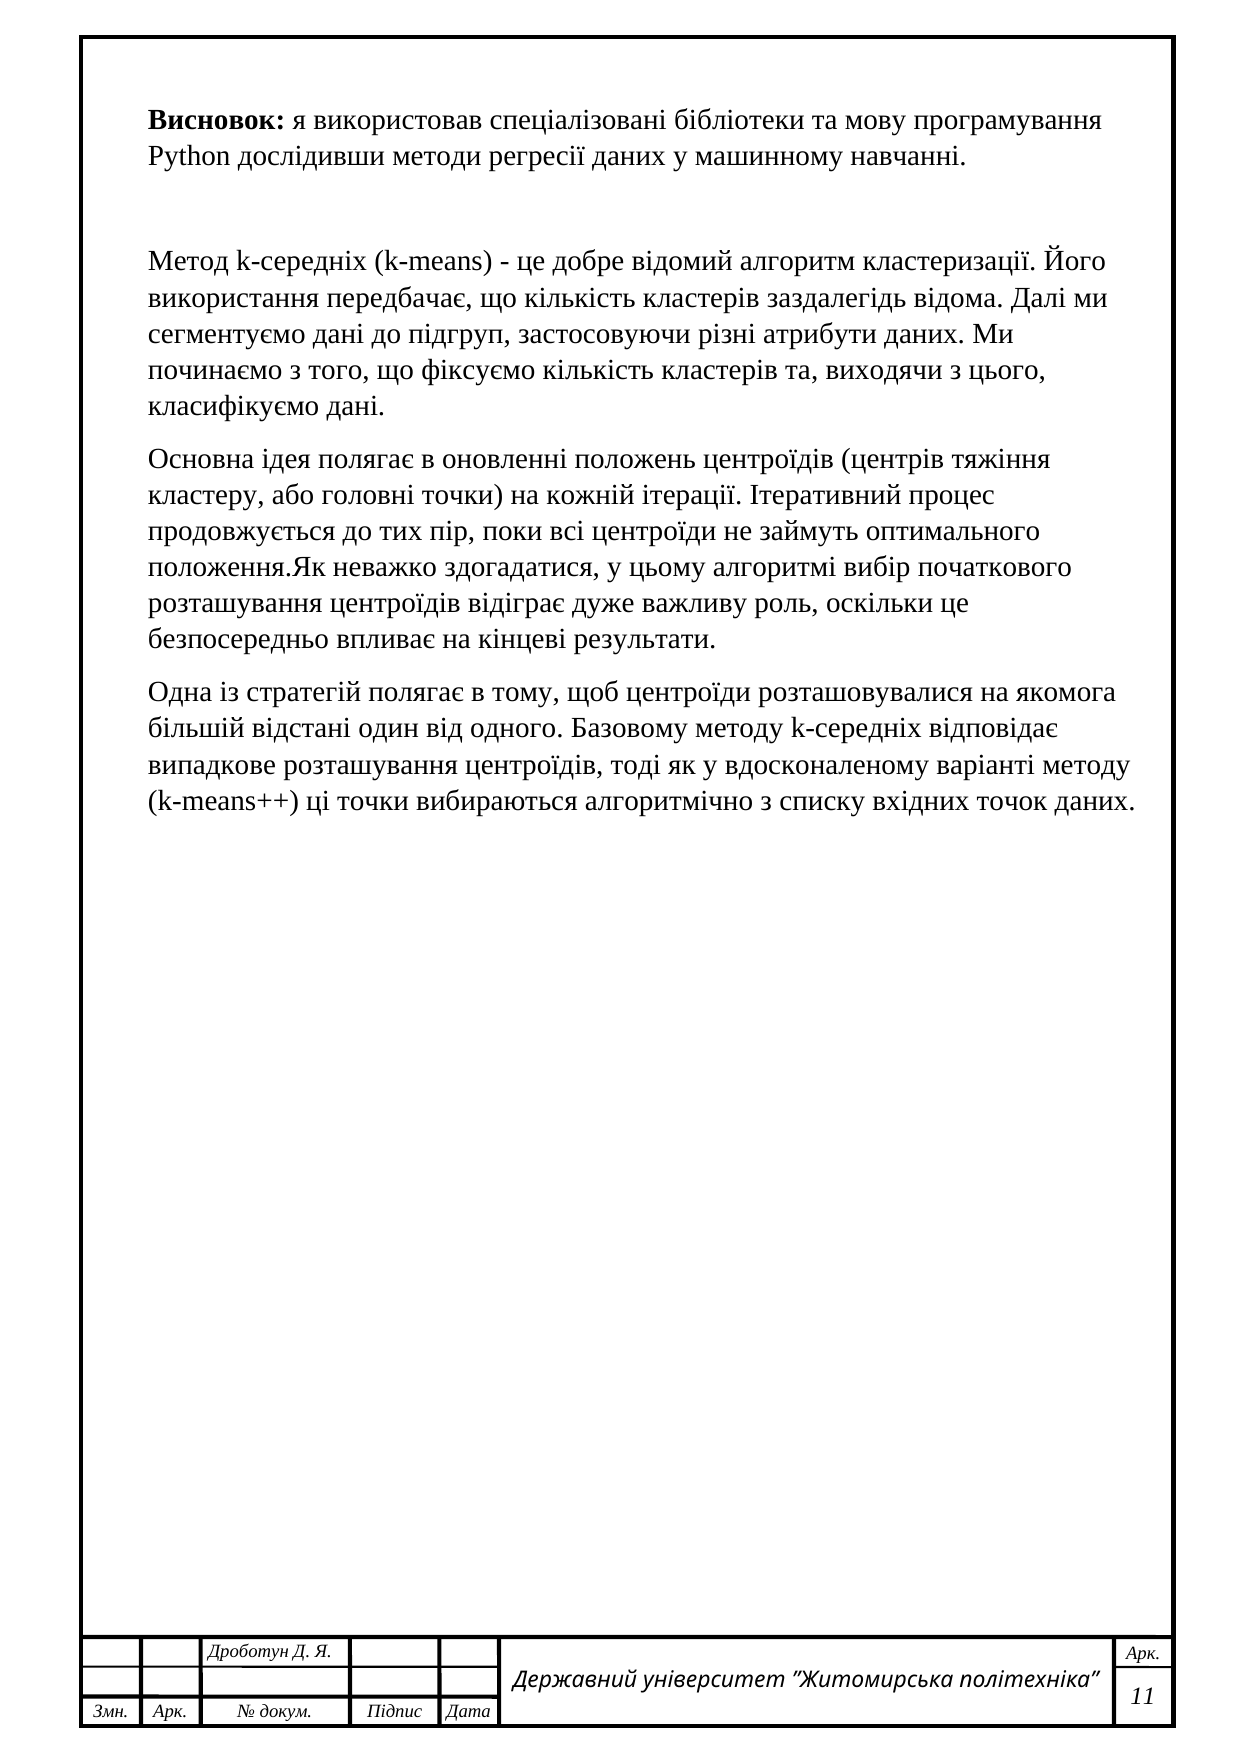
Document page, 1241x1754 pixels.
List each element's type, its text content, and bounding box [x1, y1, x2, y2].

text Висновок: я використовав спеціалізовані бібліотеки та мову програмування Python дослідивши методи регресії даних у машинному навчанні. [148, 102, 1152, 171]
text Метод k-середніх (k-means) - це добре відомий алгоритм кластеризації. Його використання передбачає, що кількість кластерів заздалегідь відома. Далі ми сегментуємо дані до підгруп, застосовуючи різні атрибути даних. Ми починаємо з того, що фіксуємо кількість кластерів та, виходячи з цього, класифікуємо дані. [148, 243, 1152, 422]
text Одна із стратегій полягає в тому, щоб центроїди розташовувалися на якомога більшій відстані один від одного. Базовому методу k-середніх відповідає випадкове розташування центроїдів, тоді як у вдосконаленому варіанті методу (k-means++) ці точки вибираються алгоритмічно з списку вхідних точок даних. [148, 674, 1152, 816]
text Основна ідея полягає в оновленні положень центроїдів (центрів тяжіння кластеру, або головні точки) на кожній ітерації. Ітеративний процес продовжується до тих пір, поки всі центроїди не займуть оптимального положення.Як неважко здогадатися, у цьому алгоритмі вибір початкового розташування центроїдів відіграє дуже важливу роль, оскільки це безпосередньо впливає на кінцеві результати. [148, 441, 1152, 655]
